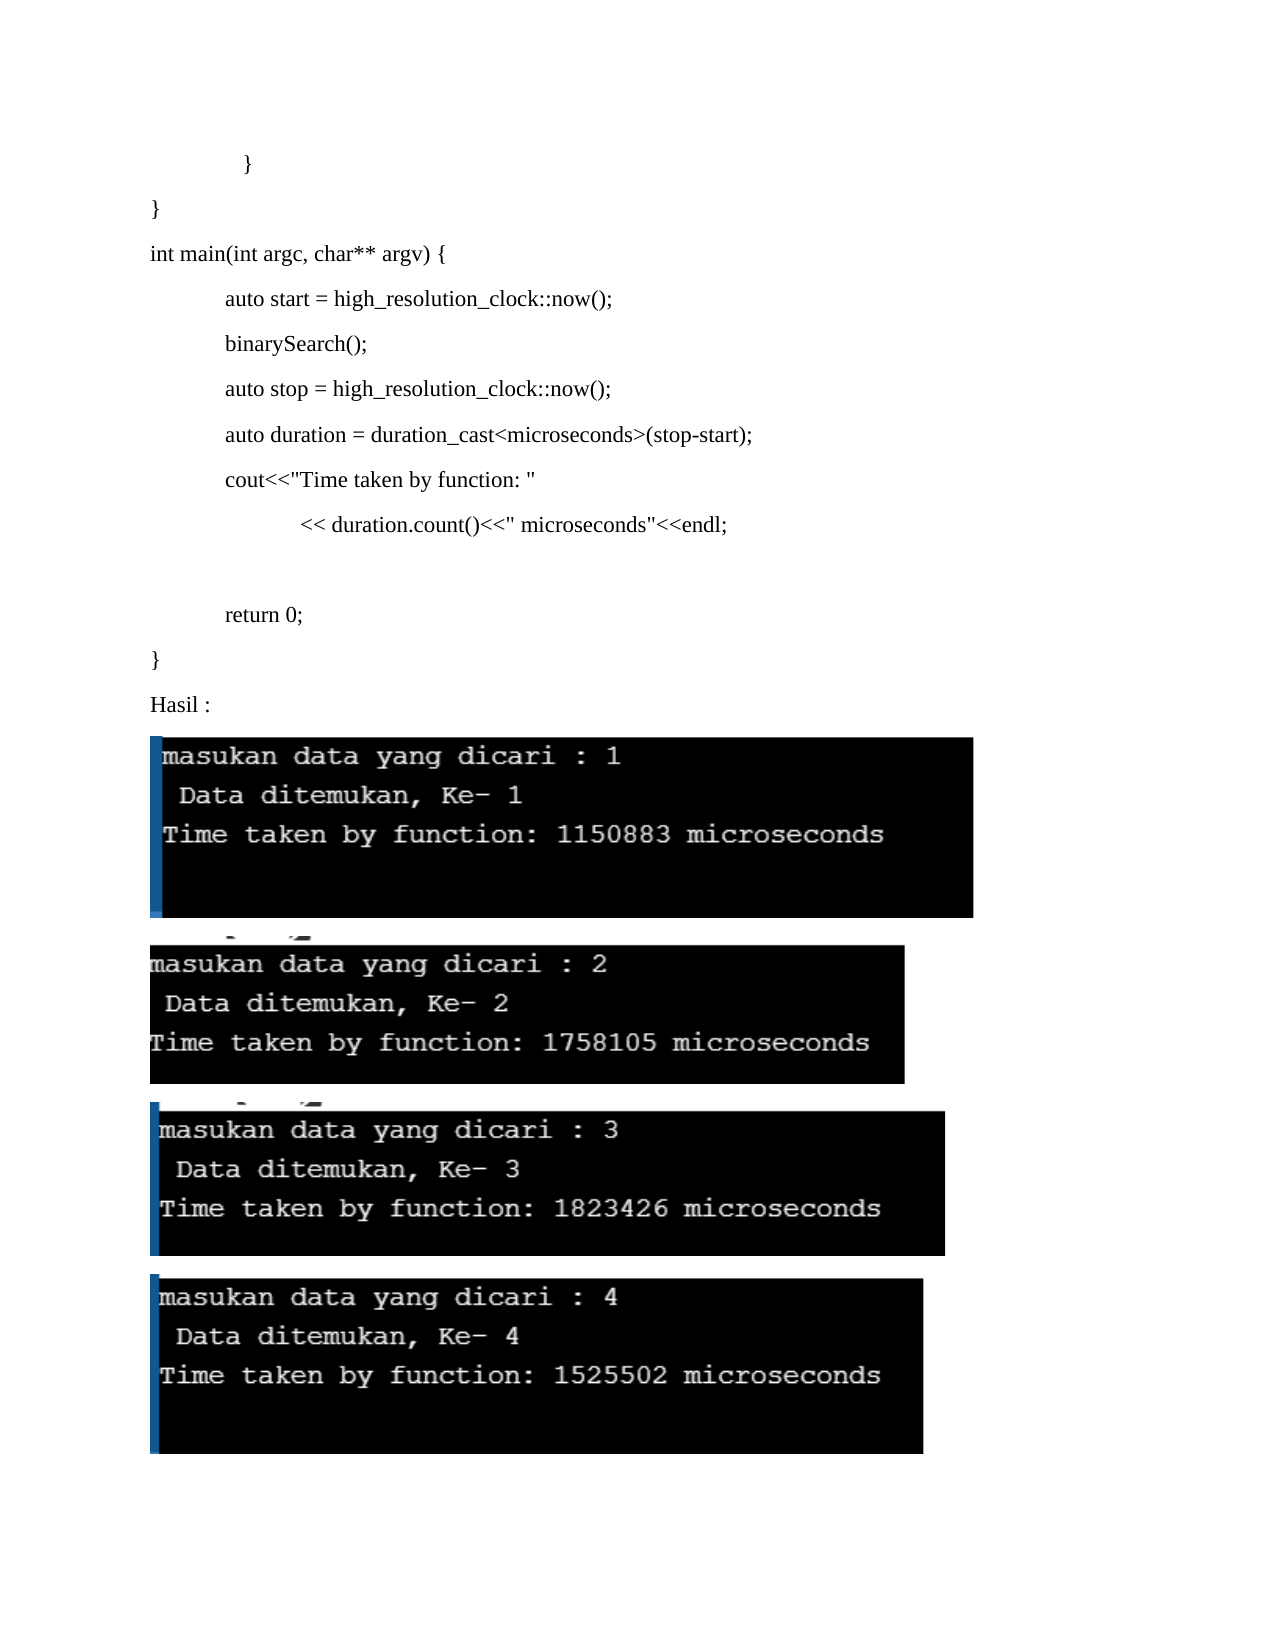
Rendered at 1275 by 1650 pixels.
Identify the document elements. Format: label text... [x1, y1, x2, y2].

text Hasil : [150, 691, 1125, 718]
text << duration.count()<<" microseconds"<<endl; [150, 511, 1125, 537]
picture [150, 736, 974, 918]
text } [150, 646, 1125, 672]
text } [150, 150, 1125, 176]
text auto duration = duration_cast<microseconds>(stop-start); [150, 421, 1125, 447]
text int main(int argc, char** argv) { [150, 240, 1125, 267]
text return 0; [150, 601, 1125, 627]
picture [150, 1274, 924, 1454]
text cout<<"Time taken by function: " [150, 466, 1125, 492]
text } [150, 195, 1125, 221]
picture [150, 936, 905, 1084]
text auto stop = high_resolution_clock::now(); [150, 376, 1125, 402]
text auto start = high_resolution_clock::now(); [150, 285, 1125, 312]
text binarySearch(); [150, 330, 1125, 357]
picture [150, 1102, 946, 1256]
